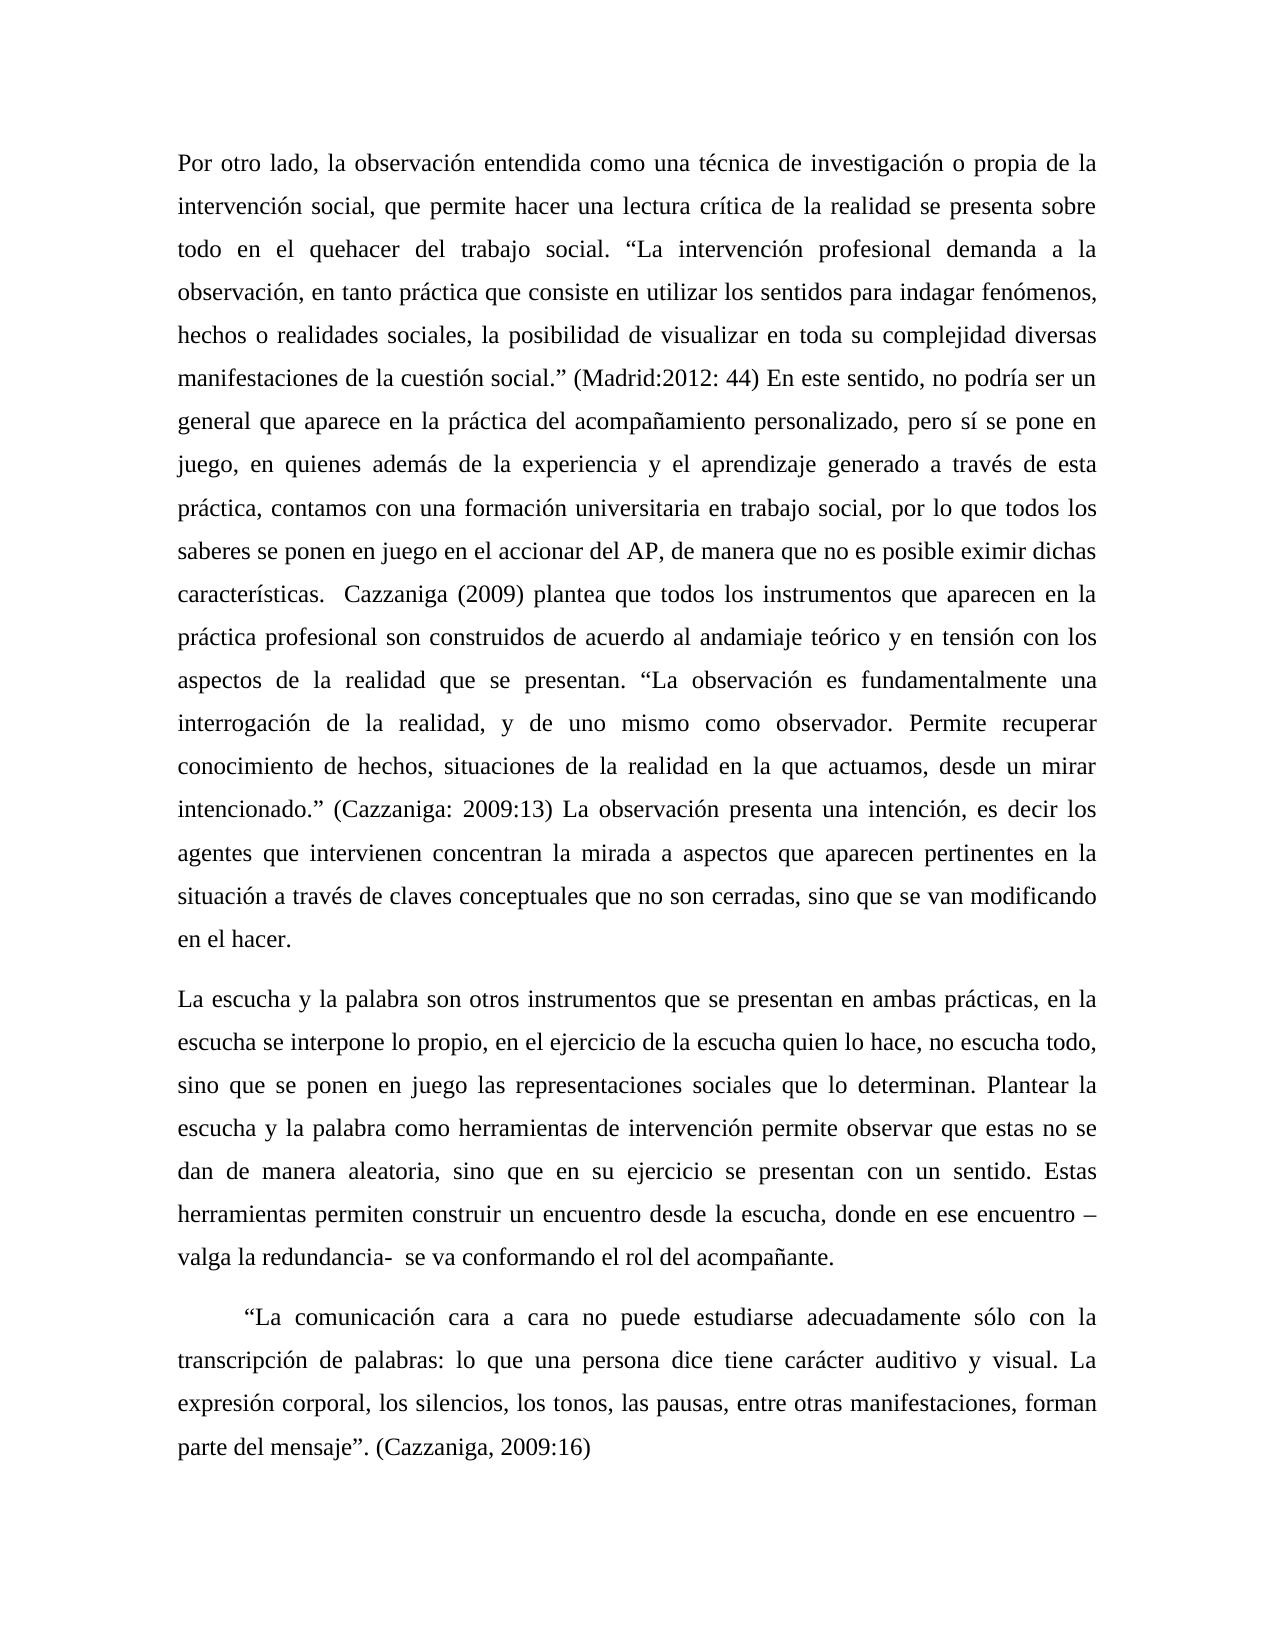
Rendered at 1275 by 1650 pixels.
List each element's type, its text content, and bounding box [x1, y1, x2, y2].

text La escucha y la palabra son otros instrumentos que se presentan en ambas prácticas, en la escucha se interpone lo propio, en el ejercicio de la escucha quien lo hace, no escucha todo, sino que se ponen en juego las representaciones sociales que lo determinan. Plantear la escucha y la palabra como herramientas de intervención permite observar que estas no se dan de manera aleatoria, sino que en su ejercicio se presentan con un sentido. Estas herramientas permiten construir un encuentro desde la escucha, donde en ese encuentro – valga la redundancia- se va conformando el rol del acompañante. [177, 984, 1098, 1271]
text Por otro lado, la observación entendida como una técnica de investigación o propia de la intervención social, que permite hacer una lectura crítica de la realidad se presenta sobre todo en el quehacer del trabajo social. “La intervención profesional demanda a la observación, en tanto práctica que consiste en utilizar los sentidos para indagar fenómenos, hechos o realidades sociales, la posibilidad de visualizar en toda su complejidad diversas manifestaciones de la cuestión social.” (Madrid:2012: 44) En este sentido, no podría ser un general que aparece en la práctica del acompañamiento personalizado, pero sí se pone en juego, en quienes además de la experiencia y el aprendizaje generado a través de esta práctica, contamos con una formación universitaria en trabajo social, por lo que todos los saberes se ponen en juego en el accionar del AP, de manera que no es posible eximir dichas características. Cazzaniga (2009) plantea que todos los instrumentos que aparecen en la práctica profesional son construidos de acuerdo al andamiaje teórico y en tensión con los aspectos de la realidad que se presentan. “La observación es fundamentalmente una interrogación de la realidad, y de uno mismo como observador. Permite recuperar conocimiento de hechos, situaciones de la realidad en la que actuamos, desde un mirar intencionado.” (Cazzaniga: 2009:13) La observación presenta una intención, es decir los agentes que intervienen concentran la mirada a aspectos que aparecen pertinentes en la situación a través de claves conceptuales que no son cerradas, sino que se van modificando en el hacer. [177, 148, 1098, 953]
text “La comunicación cara a cara no puede estudiarse adecuadamente sólo con la transcripción de palabras: lo que una persona dice tiene carácter auditivo y visual. La expresión corporal, los silencios, los tonos, las pausas, entre otras manifestaciones, forman parte del mensaje”. (Cazzaniga, 2009:16) [177, 1302, 1098, 1460]
